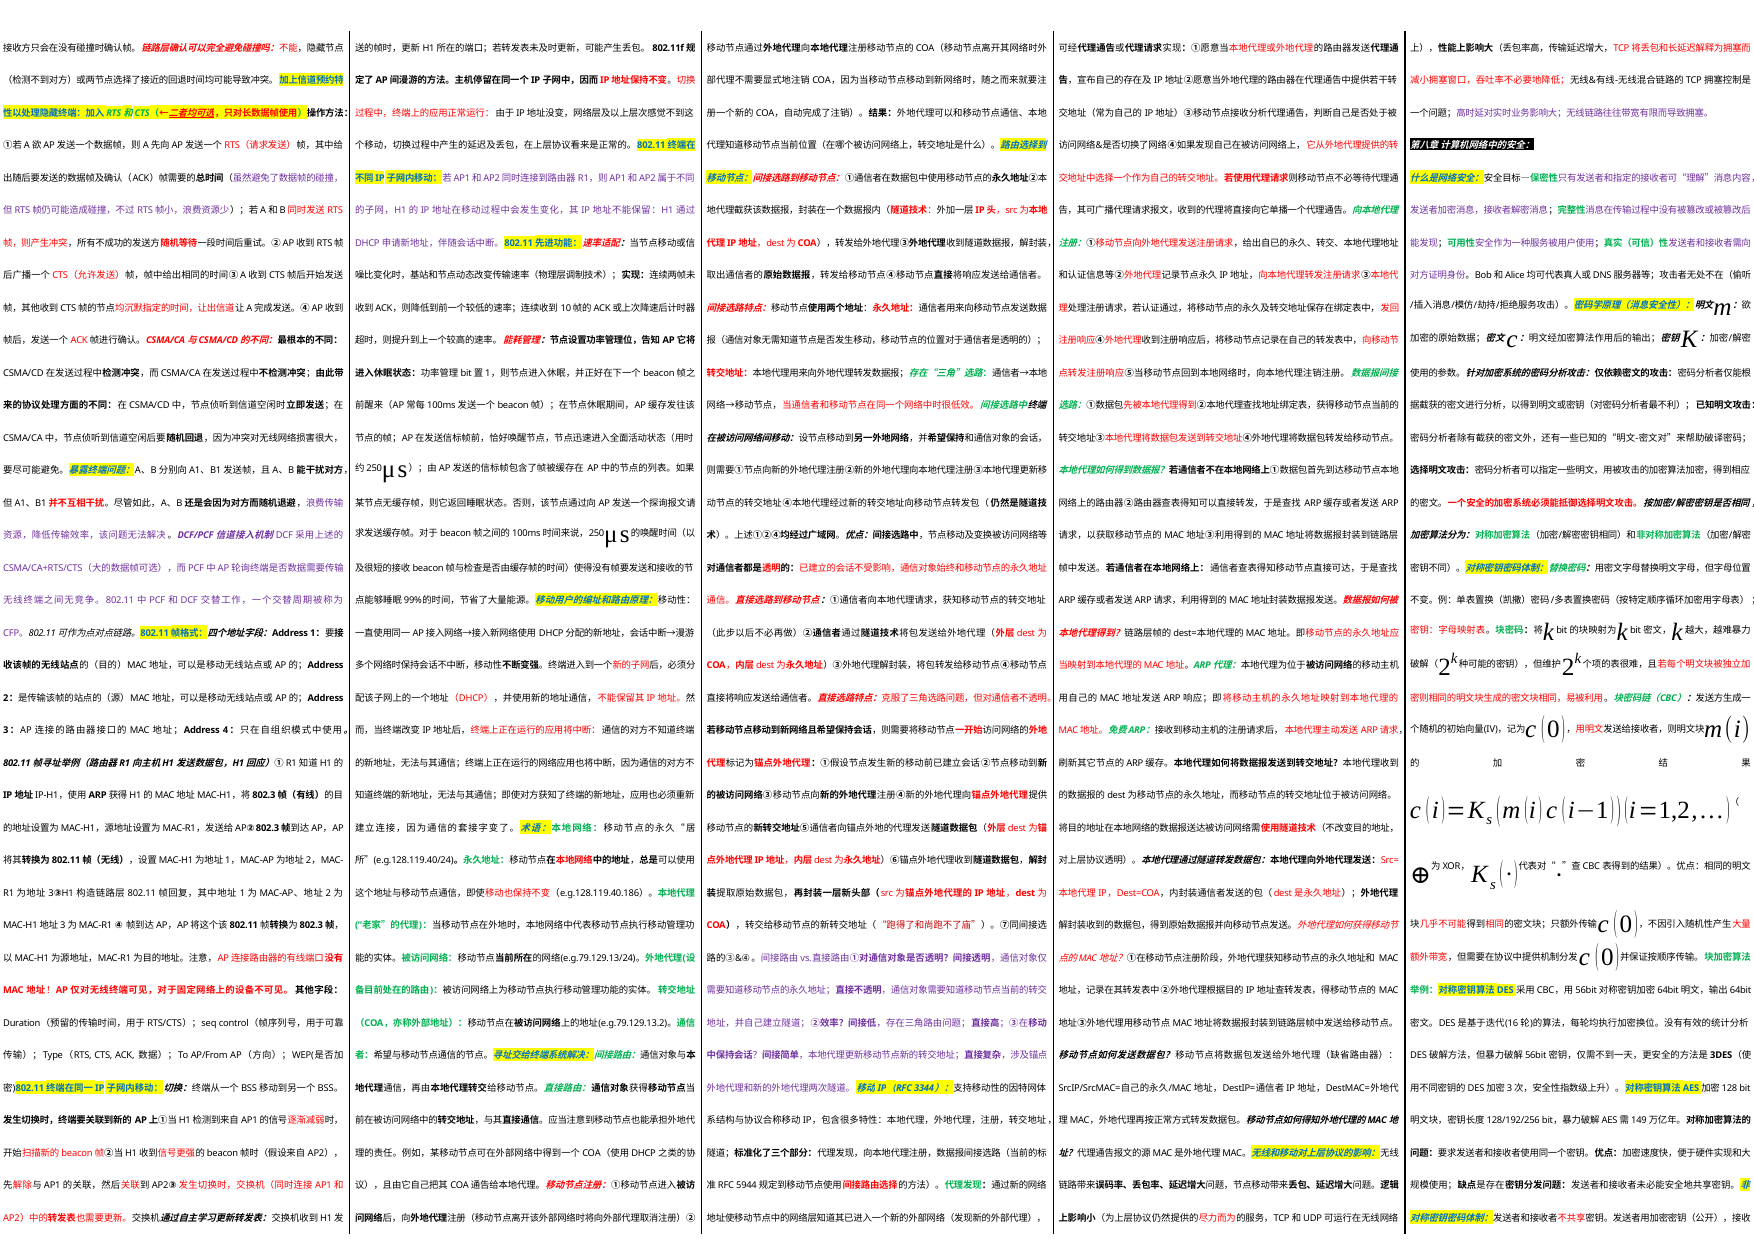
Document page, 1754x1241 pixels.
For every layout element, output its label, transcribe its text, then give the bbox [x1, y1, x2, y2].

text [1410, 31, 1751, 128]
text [1058, 31, 1399, 1233]
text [1410, 161, 1751, 1233]
text 第八章 计算机网络中的安全： [1410, 128, 1751, 161]
